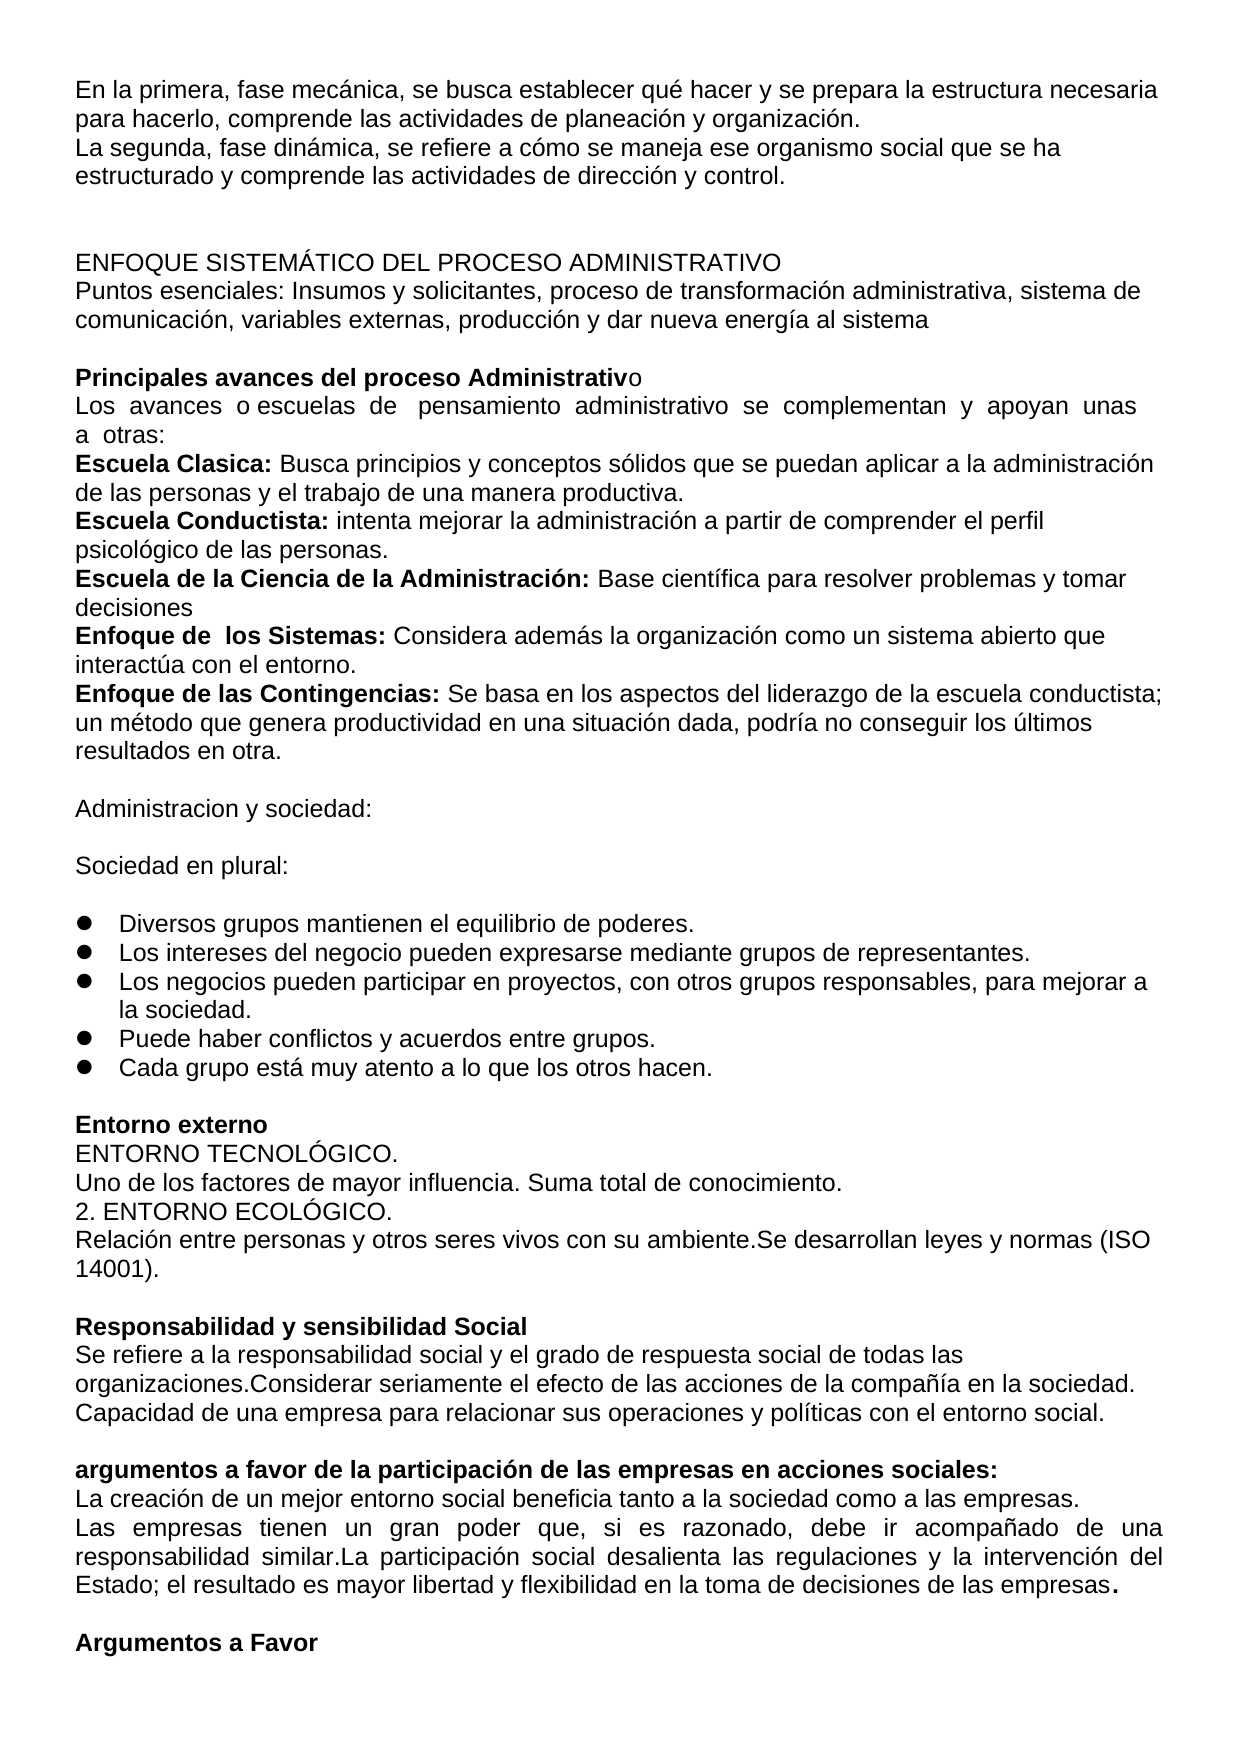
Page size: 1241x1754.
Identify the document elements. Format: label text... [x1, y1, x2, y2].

list Capacidad de una empresa para relacionar sus operaciones y políticas con el entorno social. [75, 1398, 1165, 1427]
list En la primera, fase mecánica, se busca establecer qué hacer y se prepara la estructura necesaria para hacerlo, comprende las actividades de planeación y organización. [75, 75, 1165, 132]
list Escuela Clasica: Busca principios y conceptos sólidos que se puedan aplicar a la administración de las personas y el trabajo de una manera productiva. [75, 449, 1165, 506]
list Los intereses del negocio pueden expresarse mediante grupos de representantes. [75, 938, 1165, 966]
list Principales avances del proceso Administrativo [75, 362, 1165, 391]
list Cada grupo está muy atento a lo que los otros hacen. [75, 1053, 1165, 1082]
list Sociedad en plural: [75, 851, 1165, 880]
list ENTORNO TECNOLÓGICO. [75, 1139, 1165, 1168]
list Argumentos a Favor [75, 1628, 1165, 1657]
list Escuela de la Ciencia de la Administración: Base científica para resolver problemas y tomar decisiones [75, 564, 1165, 621]
list La segunda, fase dinámica, se refiere a cómo se maneja ese organismo social que se ha estructurado y comprende las actividades de dirección y control. [75, 132, 1165, 190]
list 2. ENTORNO ECOLÓGICO. [75, 1197, 1165, 1226]
list argumentos a favor de la participación de las empresas en acciones sociales: [75, 1456, 1165, 1484]
list Las empresas tienen un gran poder que, si es razonado, debe ir acompañado de una responsabilidad similar.La participación social desalienta las regulaciones y la intervención del Estado; el resultado es mayor libertad y flexibilidad en la toma de decisiones de las empresas. [75, 1513, 1165, 1599]
list Escuela Conductista: intenta mejorar la administración a partir de comprender el perfil psicológico de las personas. [75, 506, 1165, 564]
list Responsabilidad y sensibilidad Social [75, 1312, 1165, 1341]
list Entorno externo [75, 1111, 1165, 1139]
list Relación entre personas y otros seres vivos con su ambiente.Se desarrollan leyes y normas (ISO 14001). [75, 1226, 1165, 1283]
list Diversos grupos mantienen el equilibrio de poderes. [75, 909, 1165, 938]
list Los negocios pueden participar en proyectos, con otros grupos responsables, para mejorar a la sociedad. [75, 966, 1165, 1024]
list ENFOQUE SISTEMÁTICO DEL PROCESO ADMINISTRATIVO [75, 247, 1165, 276]
list Administracion y sociedad: [75, 794, 1165, 822]
list Enfoque de las Contingencias: Se basa en los aspectos del liderazgo de la escuela conductista; un método que genera productividad en una situación dada, podría no conseguir los últimos resultados en otra. [75, 679, 1165, 765]
list Uno de los factores de mayor influencia. Suma total de conocimiento. [75, 1168, 1165, 1197]
list La creación de un mejor entorno social beneficia tanto a la sociedad como a las empresas. [75, 1484, 1165, 1513]
list Puntos esenciales: Insumos y solicitantes, proceso de transformación administrativa, sistema de comunicación, variables externas, producción y dar nueva energía al sistema [75, 276, 1165, 334]
list Se refiere a la responsabilidad social y el grado de respuesta social de todas las organizaciones.Considerar seriamente el efecto de las acciones de la compañía en la sociedad. [75, 1341, 1165, 1398]
list Puede haber conflictos y acuerdos entre grupos. [75, 1024, 1165, 1053]
list Enfoque de los Sistemas: Considera además la organización como un sistema abierto que interactúa con el entorno. [75, 621, 1165, 679]
list Los avances o escuelas de pensamiento administrativo se complementan y apoyan unas a otras: [75, 391, 1165, 449]
